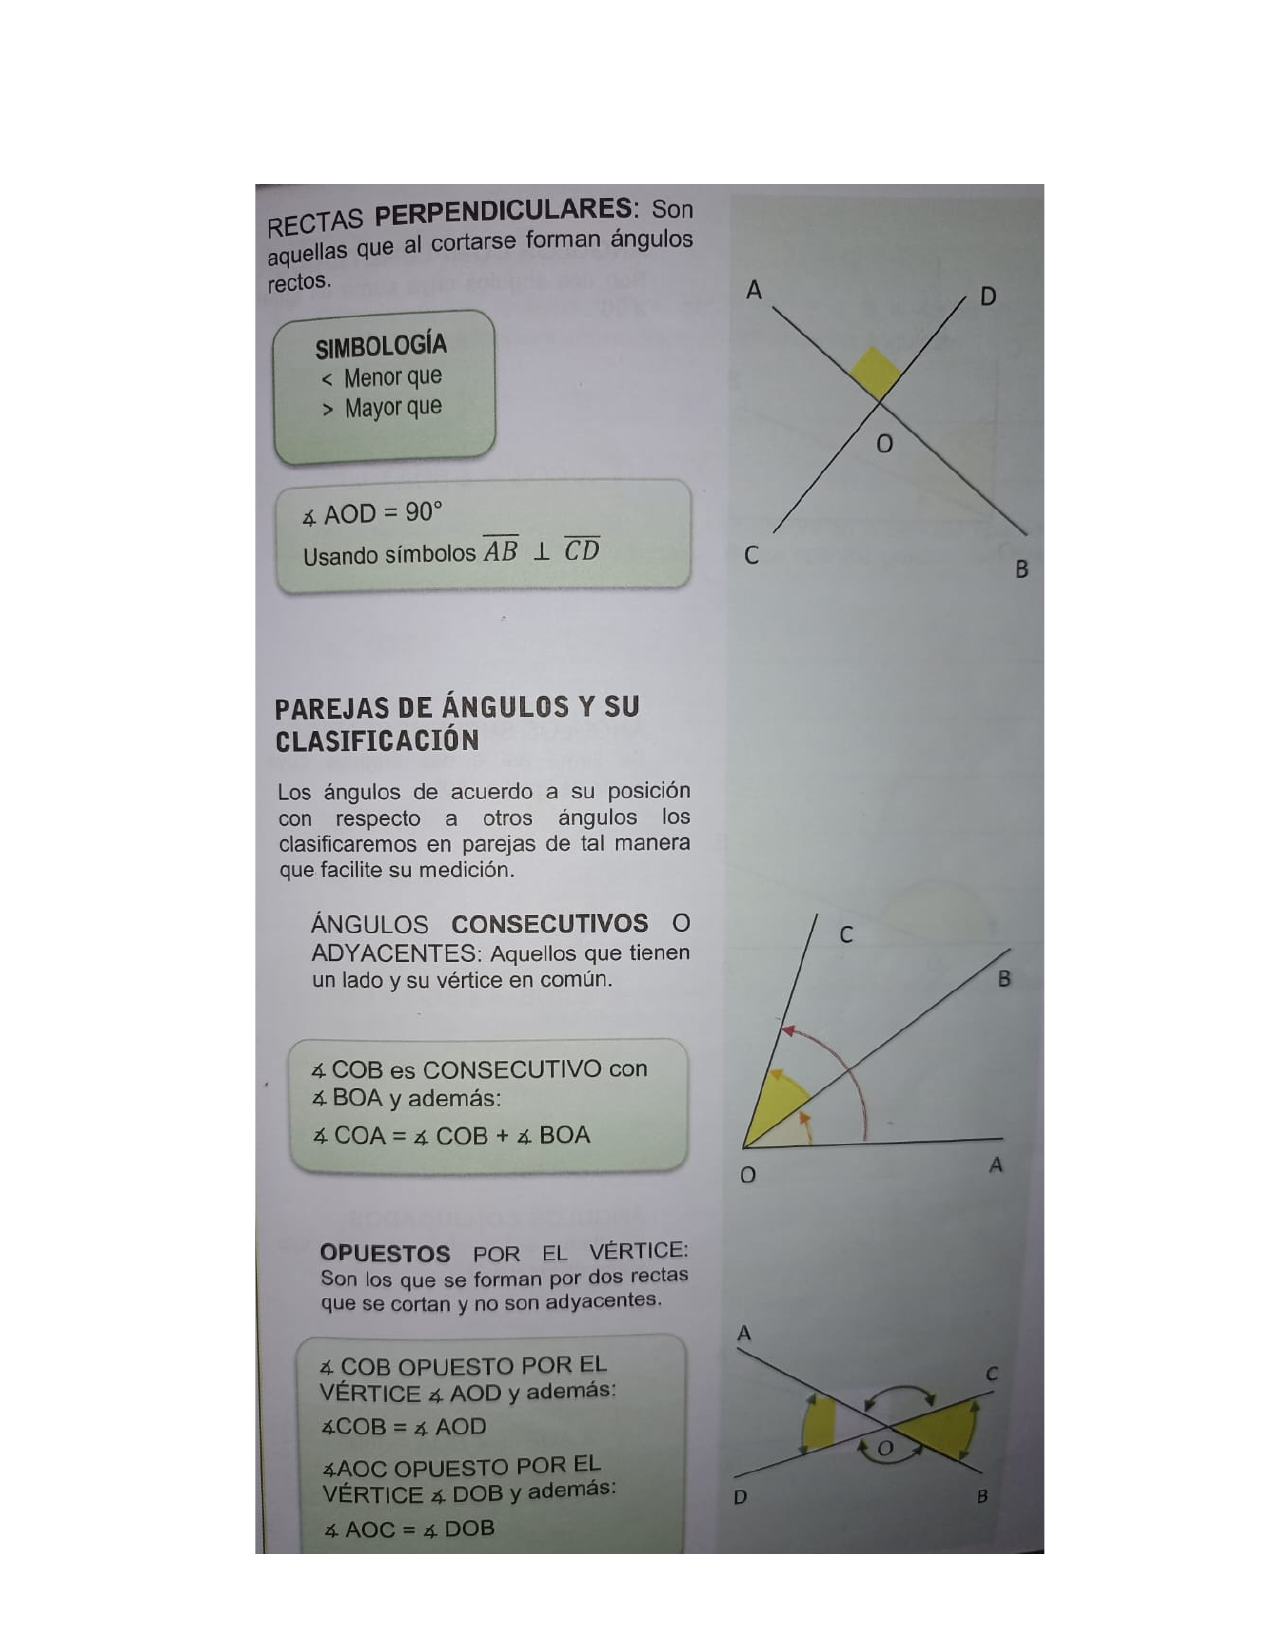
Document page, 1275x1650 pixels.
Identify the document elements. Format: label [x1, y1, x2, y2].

picture [255, 184, 1045, 1554]
